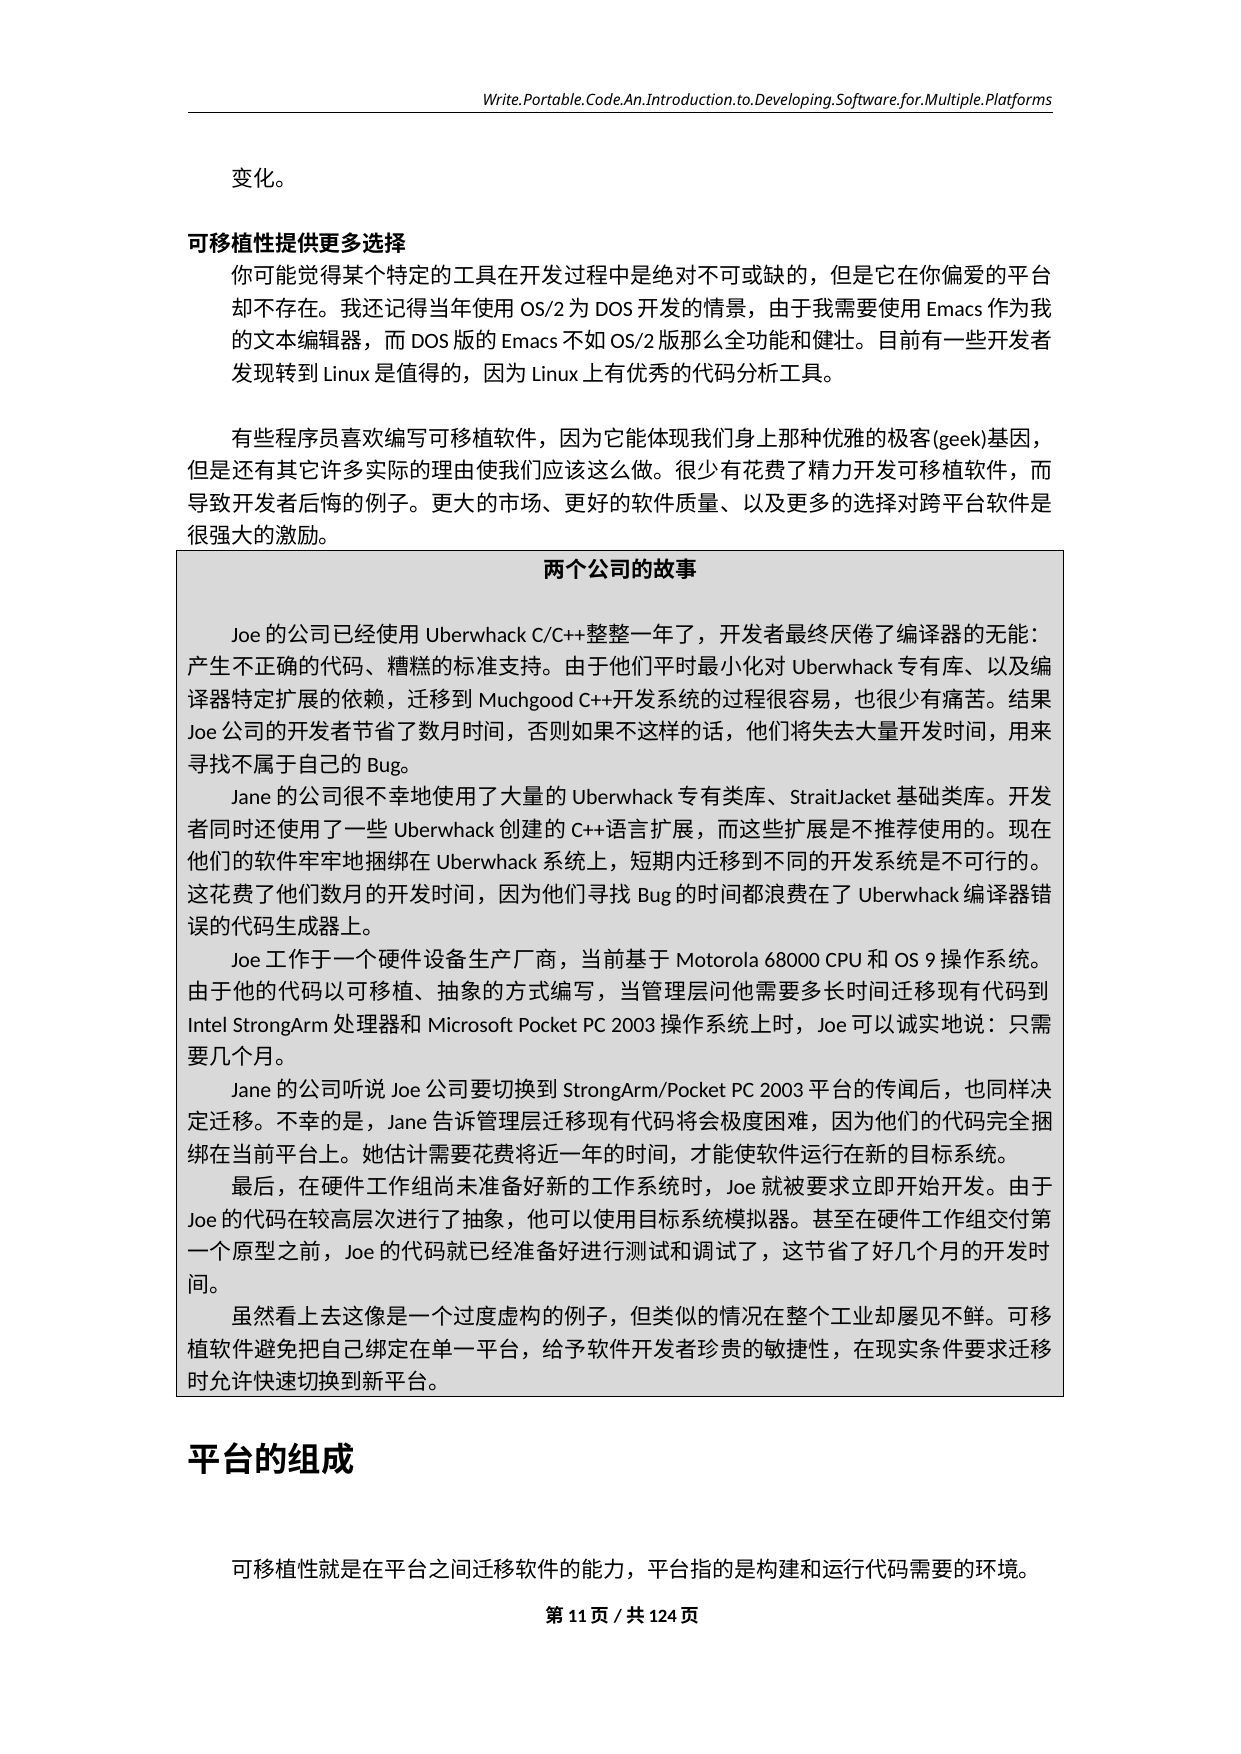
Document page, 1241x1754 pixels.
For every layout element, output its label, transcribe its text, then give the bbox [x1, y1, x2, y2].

text 可移植性提供更多选择 [187, 225, 1053, 258]
text 你可能觉得某个特定的工具在开发过程中是绝对不可或缺的，但是它在你偏爱的平台却不存在。我还记得当年使用OS/2为DOS开发的情景，由于我需要使用Emacs作为我的文本编辑器，而DOS版的Emacs不如OS/2版那么全功能和健壮。目前有一些开发者发现转到Linux是值得的，因为Linux上有优秀的代码分析工具。 [231, 258, 1053, 388]
subtitle 平台的组成 [187, 1424, 1053, 1489]
text 有些程序员喜欢编写可移植软件，因为它能体现我们身上那种优雅的极客(geek)基因，但是还有其它许多实际的理由使我们应该这么做。很少有花费了精力开发可移植软件，而导致开发者后悔的例子。更大的市场、更好的软件质量、以及更多的选择对跨平台软件是很强大的激励。 [187, 420, 1053, 550]
table_header 两个公司的故事 Joe的公司已经使用Uberwhack C/C++整整一年了，开发者最终厌倦了编译器的无能：产生不正确的代码、糟糕的标准支持。由于他们平时最小化对Uberwhack专有库、以及编译器特定扩展的依赖，迁移到Muchgood C++开发系统的过程很容易，也很少有痛苦。结果Joe公司的开发者节省了数月时间，否则如果不这样的话，他们将失去大量开发时间，用来寻找不属于自己的Bug。 Jane的公司很不幸地使用了大量的Uberwhack专有类库、StraitJacket基础类库。开发者同时还使用了一些Uberwhack创建的C++语言扩展，而这些扩展是不推荐使用的。现在他们的软件牢牢地捆绑在Uberwhack系统上，短期内迁移到不同的开发系统是不可行的。这花费了他们数月的开发时间，因为他们寻找Bug的时间都浪费在了Uberwhack编译器错误的代码生成器上。 Joe工作于一个硬件设备生产厂商，当前基于Motorola 68000 CPU和OS 9操作系统。由于他的代码以可移植、抽象的方式编写，当管理层问他需要多长时间迁移现有代码到Intel StrongArm处理器和Microsoft Pocket PC 2003操作系统上时，Joe可以诚实地说：只需要几个月。 Jane的公司听说Joe公司要切换到StrongArm/Pocket PC 2003平台的传闻后，也同样决定迁移。不幸的是，Jane告诉管理层迁移现有代码将会极度困难，因为他们的代码完全捆绑在当前平台上。她估计需要花费将近一年的时间，才能使软件运行在新的目标系统。 最后，在硬件工作组尚未准备好新的工作系统时，Joe就被要求立即开始开发。由于Joe的代码在较高层次进行了抽象，他可以使用目标系统模拟器。甚至在硬件工作组交付第一个原型之前，Joe的代码就已经准备好进行测试和调试了，这节省了好几个月的开发时间。 虽然看上去这像是一个过度虚构的例子，但类似的情况在整个工业却屡见不鲜。可移植软件避免把自己绑定在单一平台，给予软件开发者珍贵的敏捷性，在现实条件要求迁移时允许快速切换到新平台。 [177, 551, 1063, 1396]
text 可移植性就是在平台之间迁移软件的能力，平台指的是构建和运行代码需要的环境。 [187, 1552, 1053, 1584]
